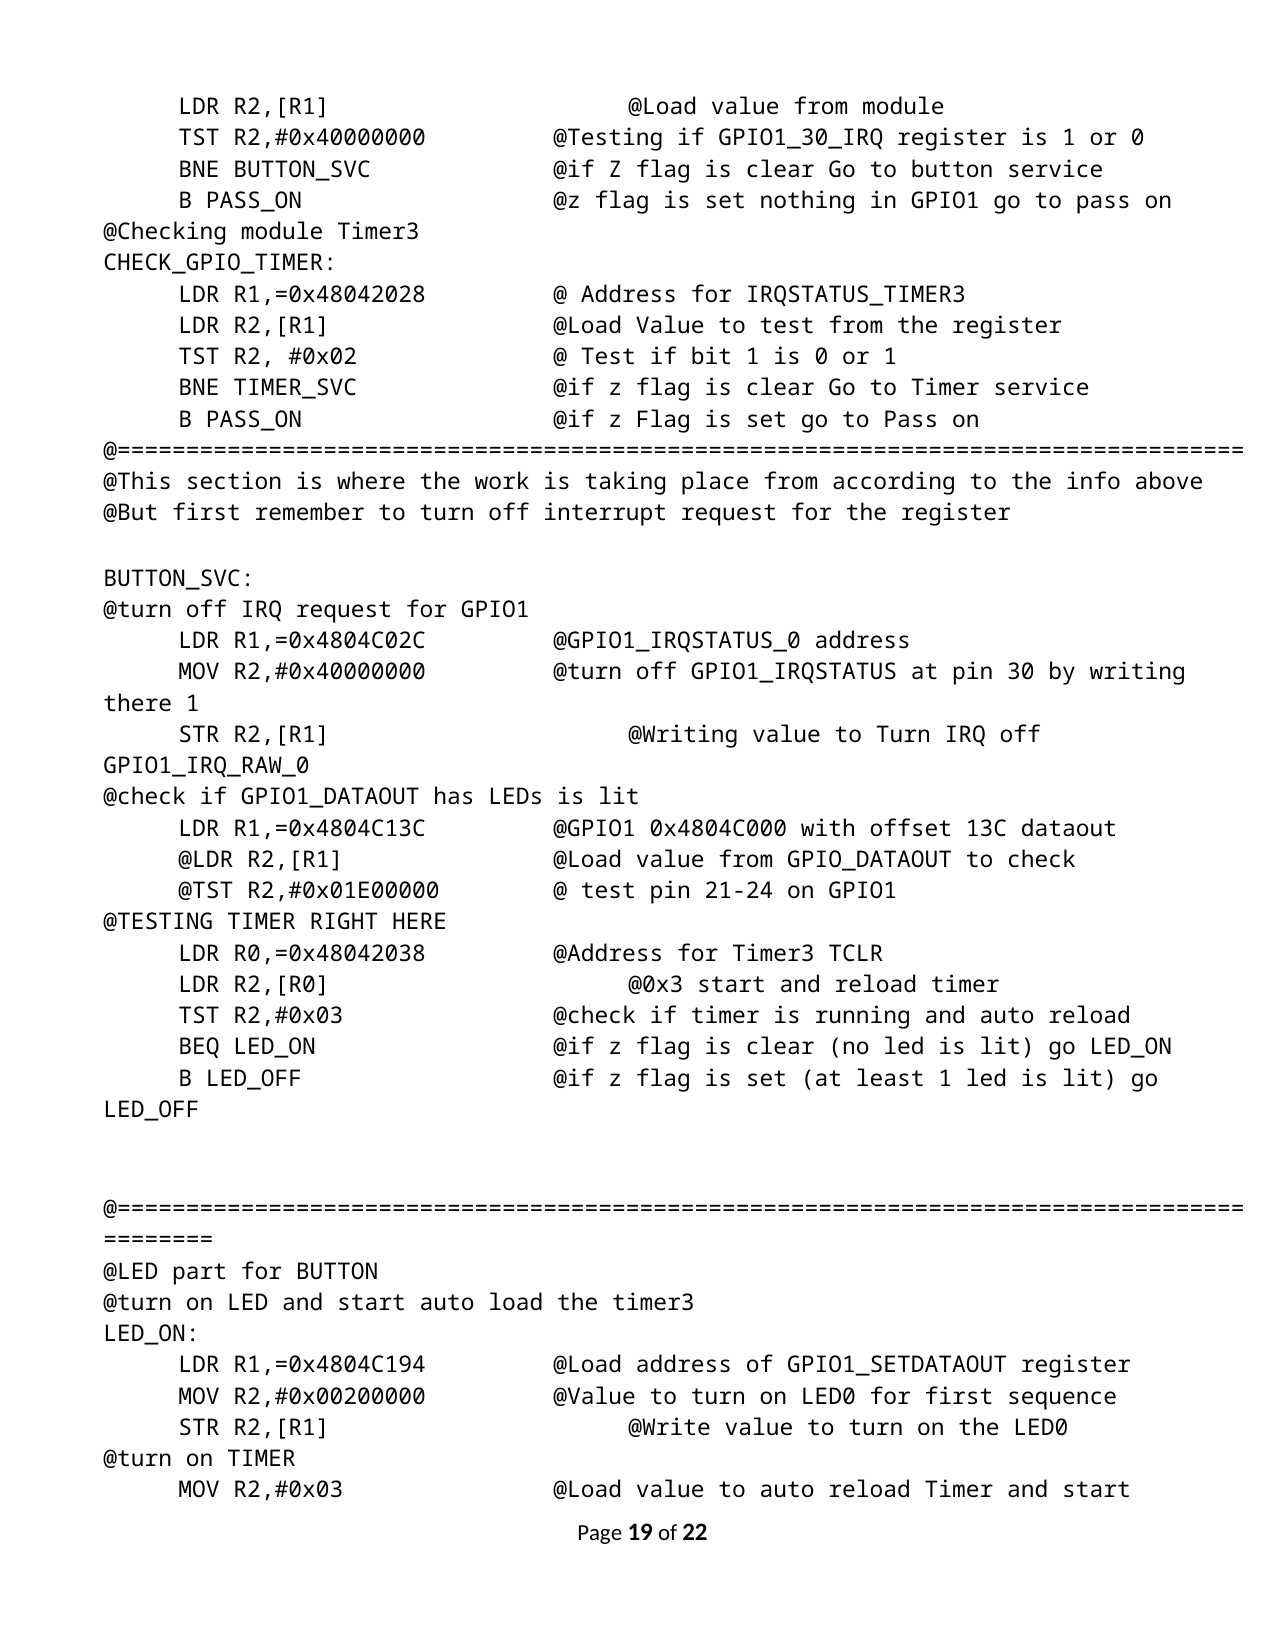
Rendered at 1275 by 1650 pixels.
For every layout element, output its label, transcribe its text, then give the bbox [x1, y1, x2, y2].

text TST R2,#0x03 @check if timer is running and auto reload [103, 999, 1256, 1030]
text TST R2, #0x02 @ Test if bit 1 is 0 or 1 [103, 340, 1256, 371]
text LDR R2,[R1] @Load value from module [103, 90, 1256, 121]
text BUTTON_SVC: [103, 562, 1256, 593]
text MOV R2,#0x40000000 @turn off GPIO1_IRQSTATUS at pin 30 by writing there 1 [103, 655, 1256, 718]
text @turn on LED and start auto load the timer3 [103, 1286, 1256, 1317]
text LDR R1,=0x4804C13C @GPIO1 0x4804C000 with offset 13C dataout [103, 812, 1256, 843]
text STR R2,[R1] @Writing value to Turn IRQ off GPIO1_IRQ_RAW_0 [103, 718, 1256, 780]
text BNE BUTTON_SVC @if Z flag is clear Go to button service [103, 152, 1256, 184]
text @turn off IRQ request for GPIO1 [103, 593, 1256, 624]
text @This section is where the work is taking place from according to the info above [103, 465, 1256, 496]
text LDR R1,=0x4804C194 @Load address of GPIO1_SETDATAOUT register [103, 1348, 1256, 1380]
text B PASS_ON @if z Flag is set go to Pass on [103, 402, 1256, 434]
text BNE TIMER_SVC @if z flag is clear Go to Timer service [103, 371, 1256, 402]
text MOV R2,#0x00200000 @Value to turn on LED0 for first sequence [103, 1380, 1256, 1411]
text @check if GPIO1_DATAOUT has LEDs is lit [103, 780, 1256, 812]
text @But first remember to turn off interrupt request for the register [103, 496, 1256, 527]
text LDR R0,=0x48042038 @Address for Timer3 TCLR [103, 937, 1256, 968]
text @LDR R2,[R1] @Load value from GPIO_DATAOUT to check [103, 843, 1256, 874]
text B PASS_ON @z flag is set nothing in GPIO1 go to pass on [103, 184, 1256, 215]
text LDR R2,[R0] @0x3 start and reload timer [103, 968, 1256, 999]
text LDR R1,=0x48042028 @ Address for IRQSTATUS_TIMER3 [103, 277, 1256, 309]
text @TESTING TIMER RIGHT HERE [103, 905, 1256, 937]
text STR R2,[R1] @Write value to turn on the LED0 [103, 1411, 1256, 1442]
text CHECK_GPIO_TIMER: [103, 246, 1256, 277]
text @========================================================================================== [103, 1192, 1256, 1255]
text @LED part for BUTTON [103, 1255, 1256, 1286]
text @TST R2,#0x01E00000 @ test pin 21-24 on GPIO1 [103, 874, 1256, 905]
text BEQ LED_ON @if z flag is clear (no led is lit) go LED_ON [103, 1030, 1256, 1062]
text LED_ON: [103, 1317, 1256, 1348]
text LDR R1,=0x4804C02C @GPIO1_IRQSTATUS_0 address [103, 624, 1256, 655]
text @turn on TIMER [103, 1442, 1256, 1473]
text @Checking module Timer3 [103, 215, 1256, 246]
text @================================================================================== [103, 434, 1256, 465]
text LDR R2,[R1] @Load Value to test from the register [103, 309, 1256, 340]
text TST R2,#0x40000000 @Testing if GPIO1_30_IRQ register is 1 or 0 [103, 121, 1256, 152]
text B LED_OFF @if z flag is set (at least 1 led is lit) go LED_OFF [103, 1062, 1256, 1124]
text MOV R2,#0x03 @Load value to auto reload Timer and start [103, 1473, 1256, 1505]
